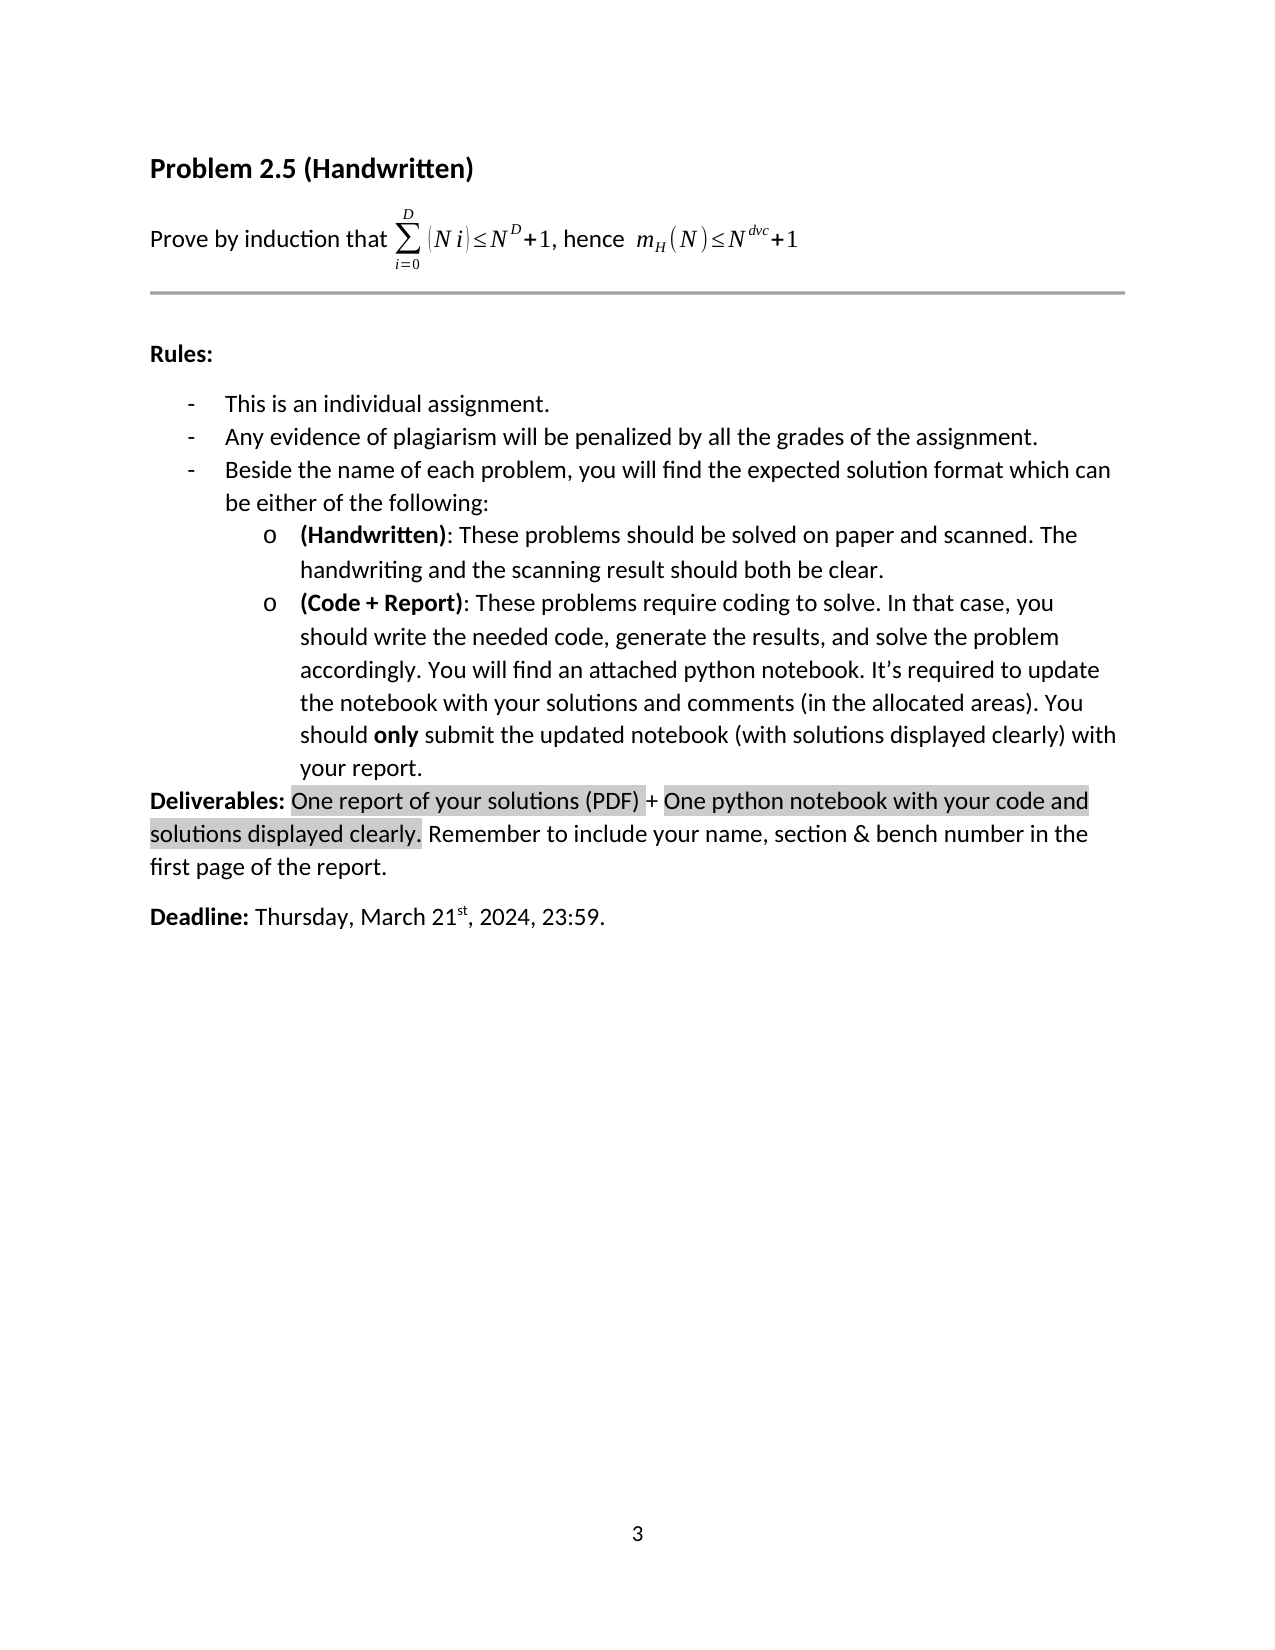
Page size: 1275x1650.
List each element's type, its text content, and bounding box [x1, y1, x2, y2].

text Prove by induction that , hence [150, 205, 1125, 272]
text Deliverables: One report of your solutions (PDF) + One python notebook with your code and solutions displayed clearly. Remember to include your name, section & bench number in the first page of the report. [150, 785, 1125, 882]
text Rules: [150, 338, 1125, 369]
list Any evidence of plagiarism will be penalized by all the grades of the assignment. [187, 421, 1125, 451]
list (Code + Report): These problems require coding to solve. In that case, you should write the needed code, generate the results, and solve the problem accordingly. You will find an attached python notebook. It’s required to update the notebook with your solutions and comments (in the allocated areas). You should only submit the updated notebook (with solutions displayed clearly) with your report. [262, 587, 1125, 783]
text Problem 2.5 (Handwritten) [150, 150, 1125, 186]
list (Handwritten): These problems should be solved on paper and scanned. The handwriting and the scanning result should both be clear. [262, 519, 1125, 584]
list Beside the name of each problem, you will find the expected solution format which can be either of the following: [187, 454, 1125, 517]
text Deadline: Thursday, March 21st, 2024, 23:59. [150, 901, 1125, 931]
list This is an individual assignment. [187, 388, 1125, 418]
